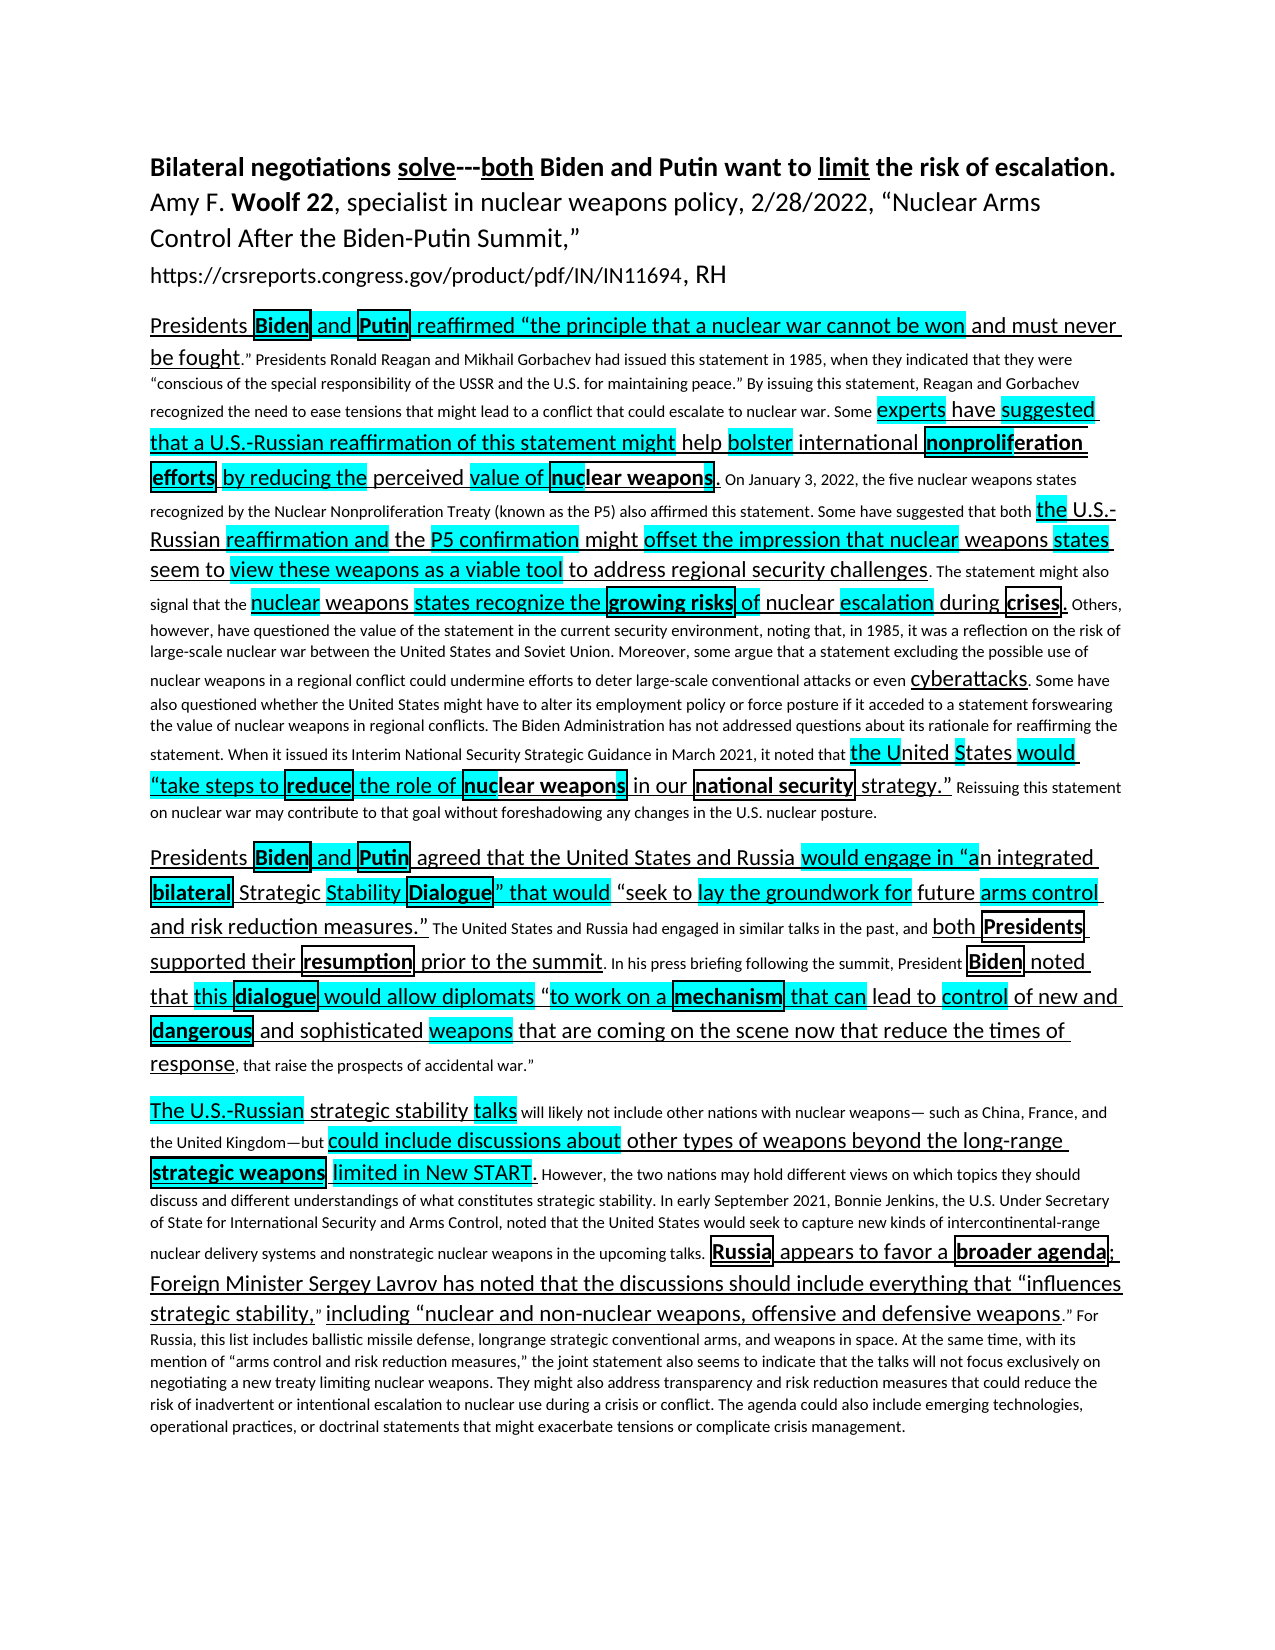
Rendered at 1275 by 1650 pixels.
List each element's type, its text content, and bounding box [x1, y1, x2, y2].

text Presidents Biden and Putin agreed that the United States and Russia would engage in “an integrated bilateral Strategic Stability Dialogue” that would “seek to lay the groundwork for future arms control and risk reduction measures.” The United States and Russia had engaged in similar talks in the past, and both Presidents supported their resumption prior to the summit. In his press briefing following the summit, President Biden noted that this dialogue would allow diplomats “to work on a mechanism that can lead to control of new and dangerous and sophisticated weapons that are coming on the scene now that reduce the times of response, that raise the prospects of accidental war.” [150, 841, 1125, 1077]
text The U.S.-Russian strategic stability talks will likely not include other nations with nuclear weapons— such as China, France, and the United Kingdom—but could include discussions about other types of weapons beyond the long-range strategic weapons limited in New START. However, the two nations may hold different views on which topics they should discuss and different understandings of what constitutes strategic stability. In early September 2021, Bonnie Jenkins, the U.S. Under Secretary of State for International Security and Arms Control, noted that the United States would seek to capture new kinds of intercontinental-range nuclear delivery systems and nonstrategic nuclear weapons in the upcoming talks. Russia appears to favor a broader agenda; Foreign Minister Sergey Lavrov has noted that the discussions should include everything that “influences strategic stability,” including “nuclear and non-nuclear weapons, offensive and defensive weapons.” For Russia, this list includes ballistic missile defense, longrange strategic conventional arms, and weapons in space. At the same time, with its mention of “arms control and risk reduction measures,” the joint statement also seems to indicate that the talks will not focus exclusively on negotiating a new treaty limiting nuclear weapons. They might also address transparency and risk reduction measures that could reduce the risk of inadvertent or intentional escalation to nuclear use during a crisis or conflict. The agenda could also include emerging technologies, operational practices, or doctrinal statements that might exacerbate tensions or complicate crisis management. [150, 1096, 1125, 1437]
subtitle Bilateral negotiations solve---both Biden and Putin want to limit the risk of escalation. [150, 150, 1125, 183]
text Amy F. Woolf 22, specialist in nuclear weapons policy, 2/28/2022, “Nuclear Arms Control After the Biden-Putin Summit,” https://crsreports.congress.gov/product/pdf/IN/IN11694, RH [150, 186, 1125, 290]
text Presidents Biden and Putin reaffirmed “the principle that a nuclear war cannot be won and must never be fought.” Presidents Ronald Reagan and Mikhail Gorbachev had issued this statement in 1985, when they indicated that they were “conscious of the special responsibility of the USSR and the U.S. for maintaining peace.” By issuing this statement, Reagan and Gorbachev recognized the need to ease tensions that might lead to a conflict that could escalate to nuclear war. Some experts have suggested that a U.S.-Russian reaffirmation of this statement might help bolster international nonproliferation efforts by reducing the perceived value of nuclear weapons. On January 3, 2022, the five nuclear weapons states recognized by the Nuclear Nonproliferation Treaty (known as the P5) also affirmed this statement. Some have suggested that both the U.S.-Russian reaffirmation and the P5 confirmation might offset the impression that nuclear weapons states seem to view these weapons as a viable tool to address regional security challenges. The statement might also signal that the nuclear weapons states recognize the growing risks of nuclear escalation during crises. Others, however, have questioned the value of the statement in the current security environment, noting that, in 1985, it was a reflection on the risk of large-scale nuclear war between the United States and Soviet Union. Moreover, some argue that a statement excluding the possible use of nuclear weapons in a regional conflict could undermine efforts to deter large-scale conventional attacks or even cyberattacks. Some have also questioned whether the United States might have to alter its employment policy or force posture if it acceded to a statement forswearing the value of nuclear weapons in regional conflicts. The Biden Administration has not addressed questions about its rationale for reaffirming the statement. When it issued its Interim National Security Strategic Guidance in March 2021, it noted that the United States would “take steps to reduce the role of nuclear weapons in our national security strategy.” Reissuing this statement on nuclear war may contribute to that goal without foreshadowing any changes in the U.S. nuclear posture. [150, 309, 1125, 823]
